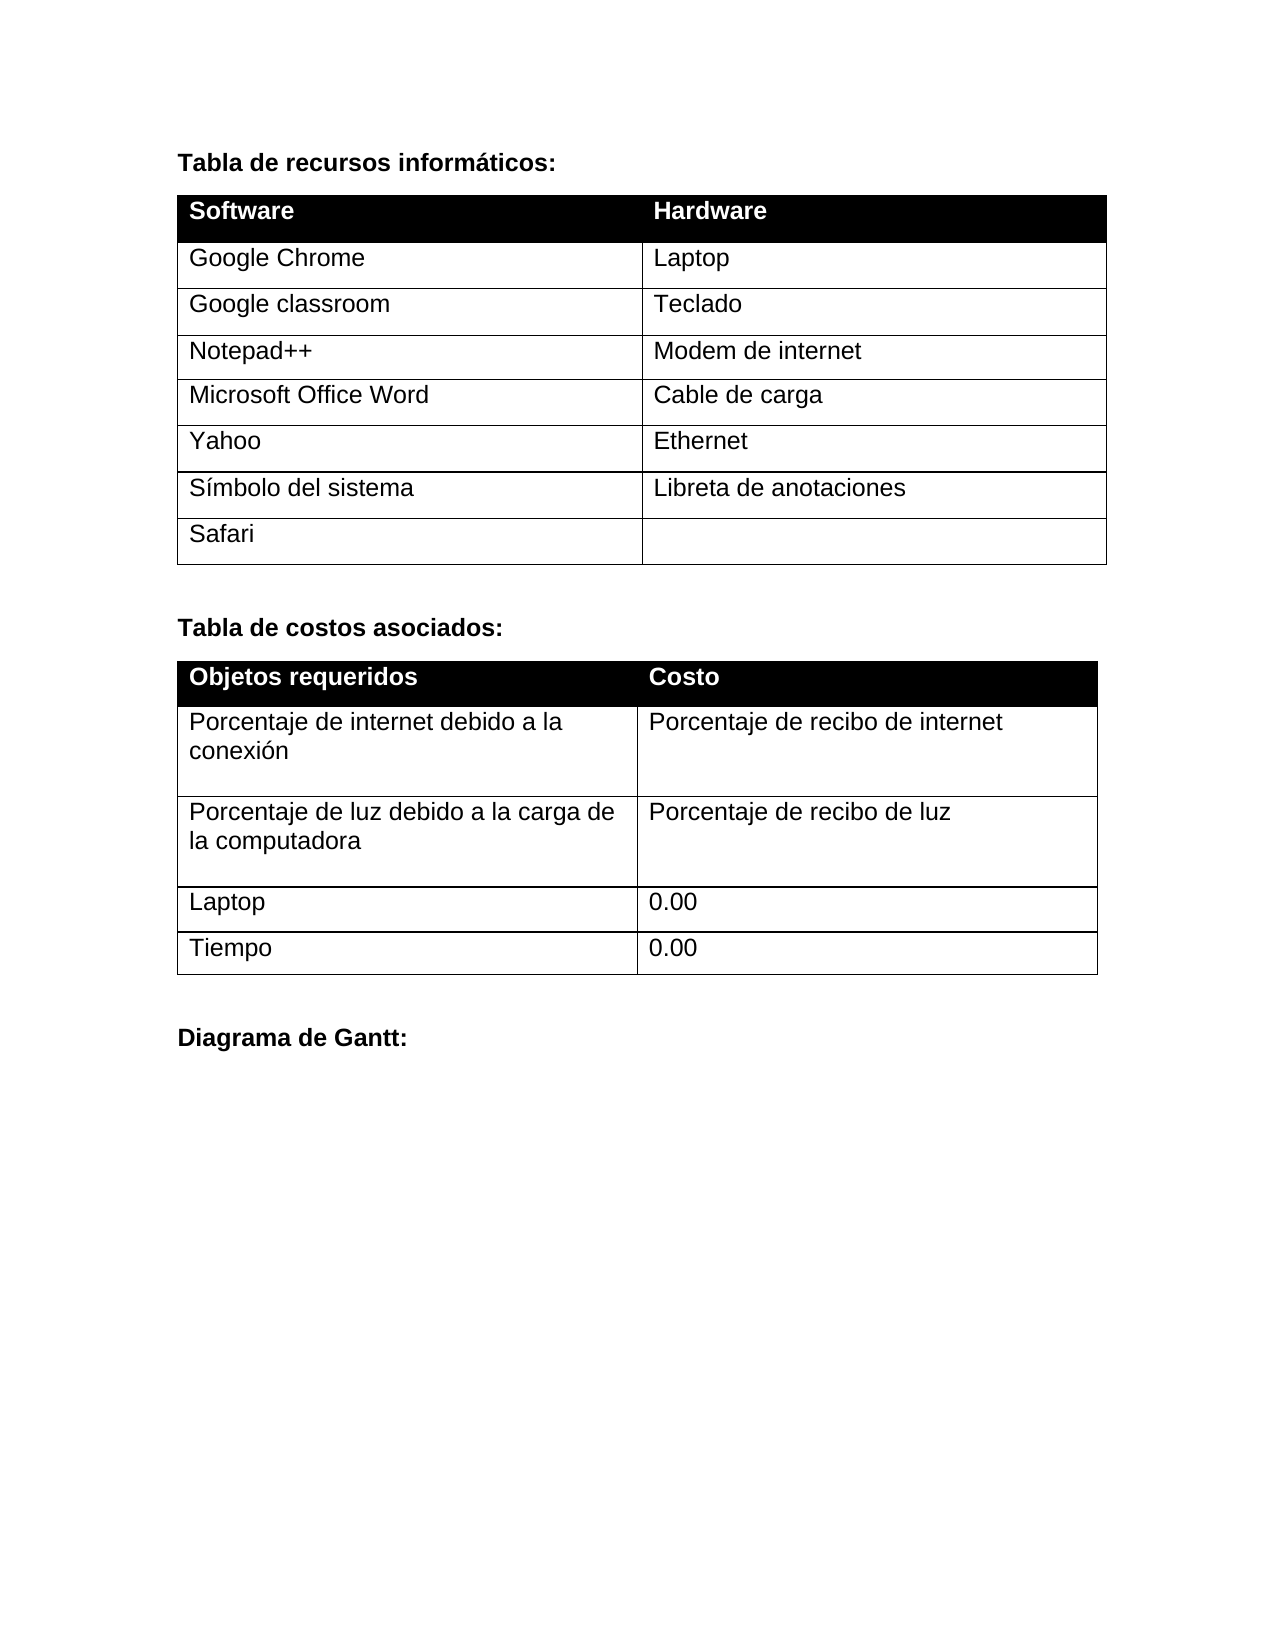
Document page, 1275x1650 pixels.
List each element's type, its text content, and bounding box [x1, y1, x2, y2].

table_header Hardware [643, 196, 1106, 242]
table_cell Porcentaje de internet debido a la conexión [178, 707, 637, 796]
table_cell Teclado [643, 289, 1106, 335]
table_cell Porcentaje de recibo de luz [638, 797, 1097, 886]
table_cell Yahoo [178, 426, 642, 471]
table_cell Safari [178, 519, 642, 564]
table_cell Notepad++ [178, 336, 642, 378]
table_cell Porcentaje de recibo de internet [638, 707, 1097, 796]
table_cell Cable de carga [643, 380, 1106, 425]
table_cell Google Chrome [178, 243, 642, 288]
table_cell Libreta de anotaciones [643, 473, 1106, 518]
table_header Costo [638, 662, 1097, 706]
table_cell Laptop [178, 888, 637, 931]
table_cell Ethernet [643, 426, 1106, 471]
table_cell Microsoft Office Word [178, 380, 642, 425]
table_cell Tiempo [178, 933, 637, 974]
table_header Objetos requeridos [178, 662, 637, 706]
table_cell 0.00 [638, 933, 1097, 974]
table_cell Laptop [643, 243, 1106, 288]
text Diagrama de Gantt: [177, 1023, 1098, 1052]
table_cell Símbolo del sistema [178, 473, 642, 518]
table_cell [643, 519, 1106, 564]
table_header Software [178, 196, 642, 242]
text Tabla de recursos informáticos: [177, 148, 1098, 176]
table_cell Google classroom [178, 289, 642, 335]
table_cell Modem de internet [643, 336, 1106, 378]
text Tabla de costos asociados: [177, 613, 1098, 642]
table_cell Porcentaje de luz debido a la carga de la computadora [178, 797, 637, 886]
table_cell 0.00 [638, 888, 1097, 931]
